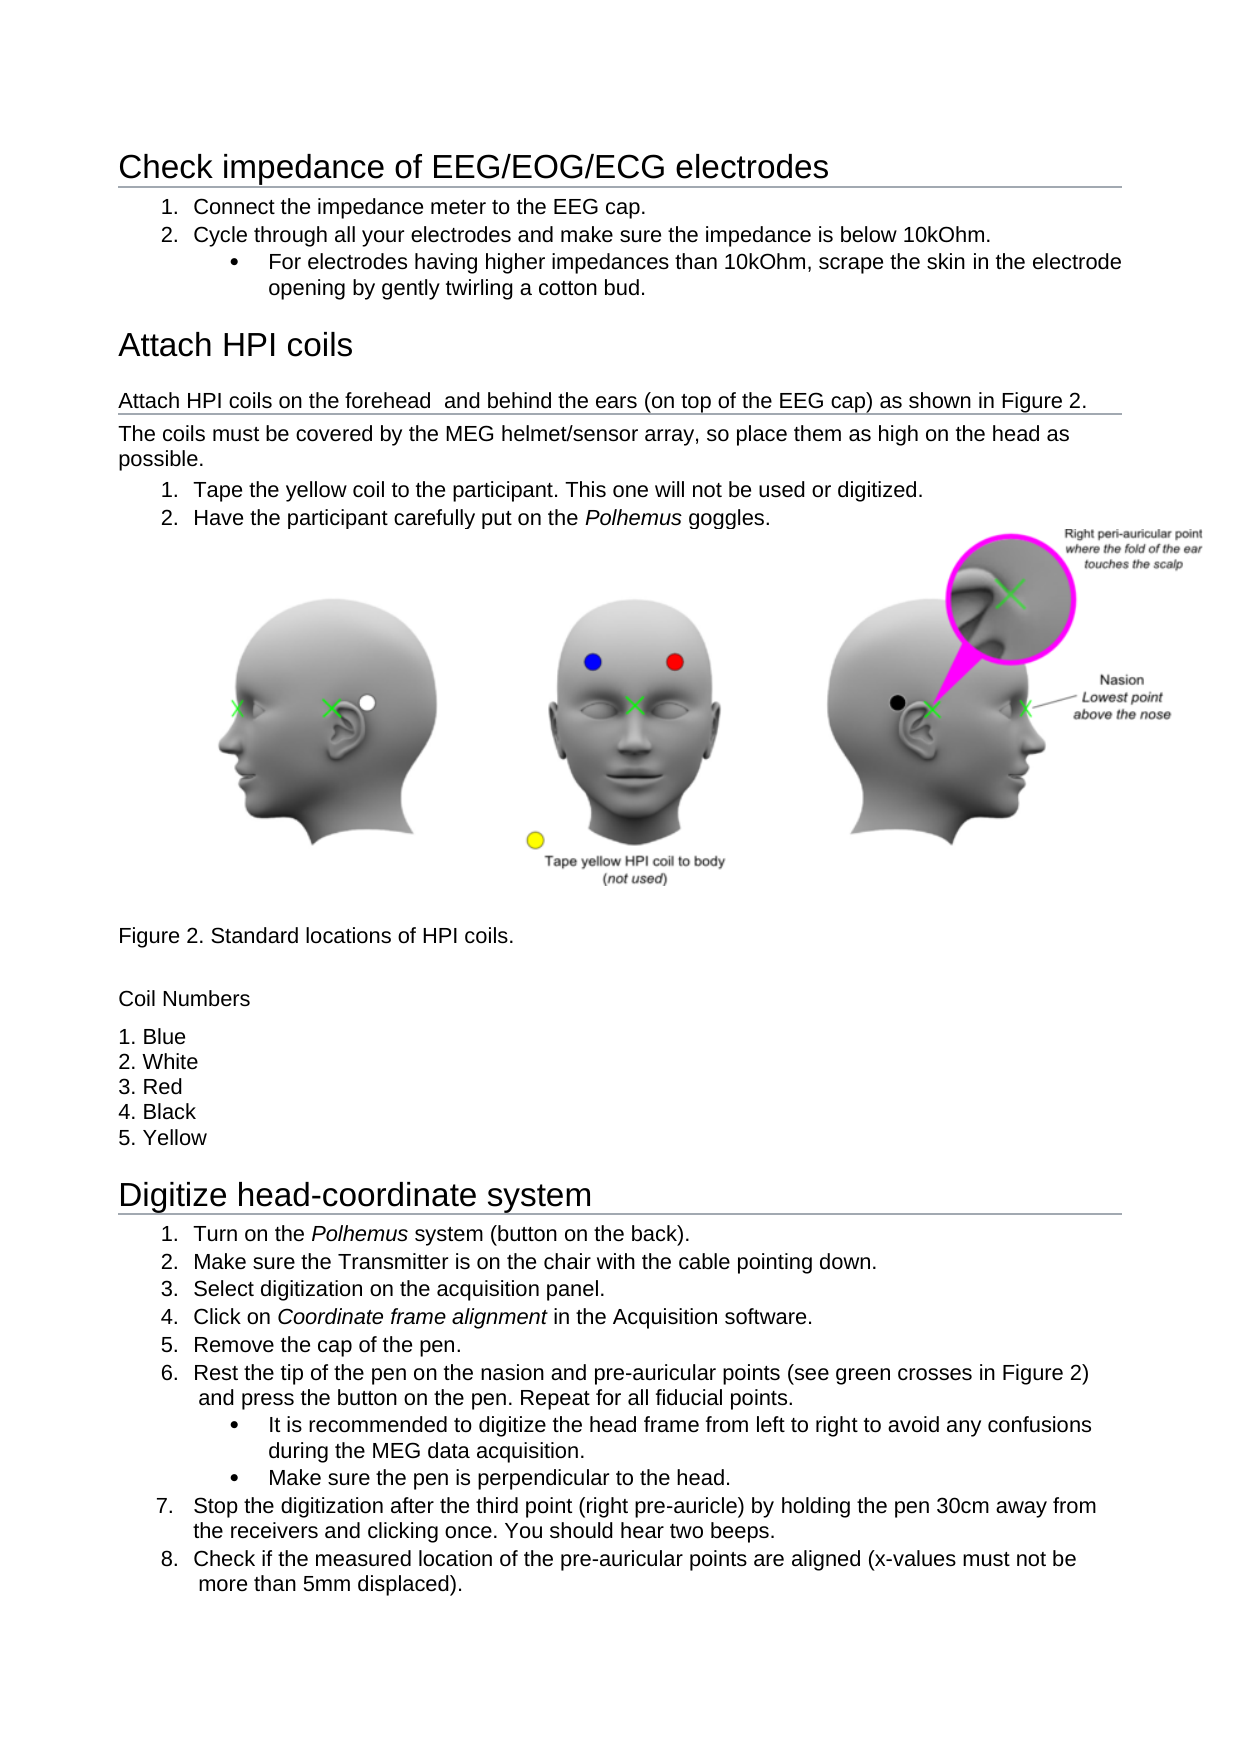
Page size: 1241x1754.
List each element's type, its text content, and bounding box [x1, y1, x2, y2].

text Coil Numbers [118, 961, 1122, 1011]
list Tape the yellow coil to the participant. This one will not be used or digitized. [161, 477, 1122, 502]
list Stop the digitization after the third point (right pre-auricle) by holding the pen 30cm away from the receivers and clicking once. You should hear two beeps. [156, 1493, 1122, 1543]
list Connect the impedance meter to the EEG cap. [161, 194, 1122, 219]
list Select digitization on the acquisition panel. [161, 1276, 1122, 1301]
list It is recommended to digitize the head frame from left to right to avoid any confusions during the MEG data acquisition. [231, 1412, 1122, 1463]
list Turn on the Polhemus system (button on the back). [161, 1221, 1122, 1246]
text 1. Blue 2. White 3. Red 4. Black 5. Yellow [118, 1023, 1122, 1149]
text Check impedance of EEG/EOG/ECG electrodes [118, 148, 1122, 186]
list Check if the measured location of the pre-auricular points are aligned (x-values must not be more than 5mm displaced). [161, 1546, 1122, 1596]
list Rest the tip of the pen on the nasion and pre-auricular points (see green crosses in Figure 2) and press the button on the pen. Repeat for all fiducial points. [161, 1359, 1122, 1410]
text Figure 2. Standard locations of HPI coils. [118, 898, 1122, 948]
list Cycle through all your electrodes and make sure the impedance is below 10kOhm. [161, 222, 1122, 247]
list Remove the cap of the pen. [161, 1332, 1122, 1357]
text The coils must be covered by the MEG helmet/sensor array, so place them as high on the head as possible. [118, 421, 1122, 472]
list Click on Coordinate frame alignment in the Acquisition software. [161, 1304, 1122, 1329]
list Make sure the Transmitter is on the chair with the cable pointing down. [161, 1248, 1122, 1274]
picture [198, 529, 1203, 886]
text Attach HPI coils [118, 325, 1122, 363]
text Attach HPI coils on the forehead and behind the ears (on top of the EEG cap) as shown in Figure 2. [118, 388, 1122, 413]
text Digitize head-coordinate system [118, 1174, 1122, 1213]
list For electrodes having higher impedances than 10kOhm, scrape the skin in the electrode opening by gently twirling a cotton bud. [231, 249, 1122, 300]
list Make sure the pen is perpendicular to the head. [231, 1465, 1122, 1490]
